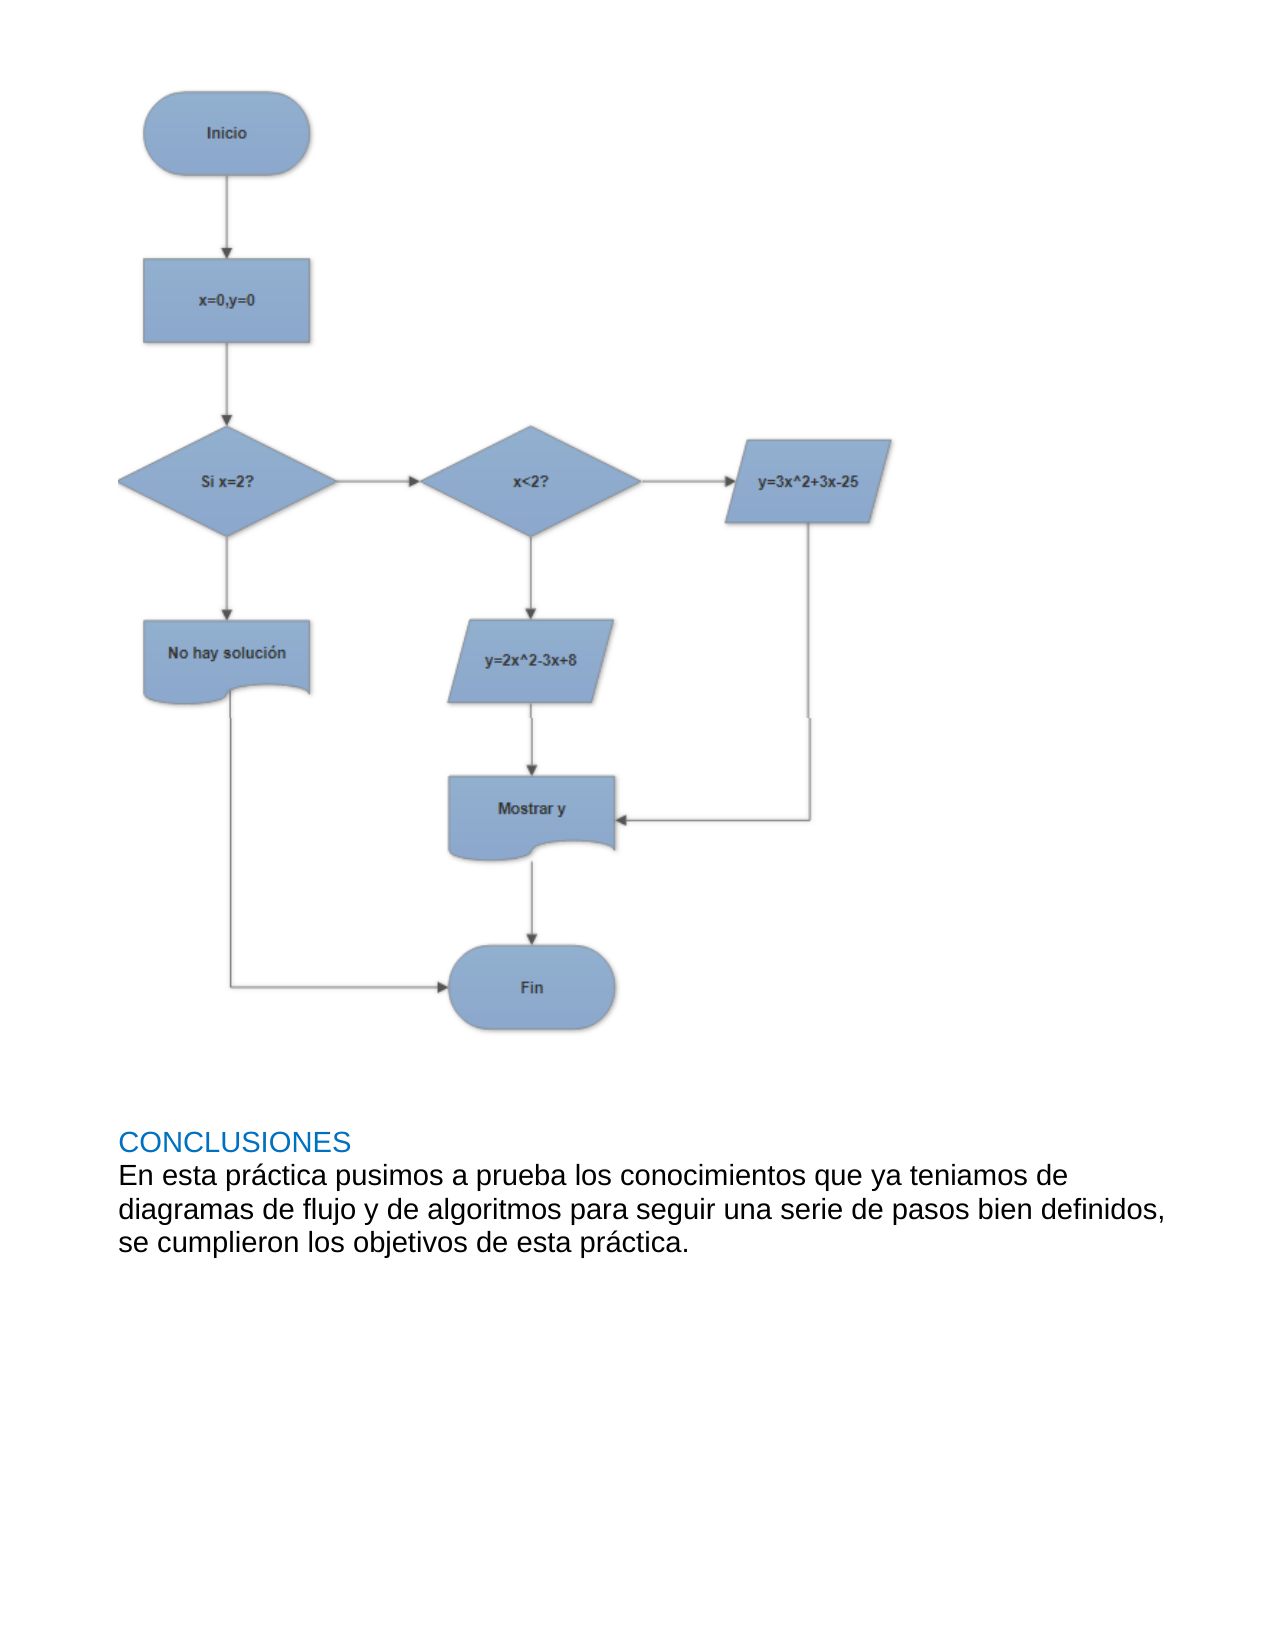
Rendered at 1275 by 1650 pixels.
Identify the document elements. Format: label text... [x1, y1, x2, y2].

text CONCLUSIONES [118, 1125, 1205, 1158]
text En esta práctica pusimos a prueba los conocimientos que ya teniamos de diagramas de flujo y de algoritmos para seguir una serie de pasos bien definidos, se cumplieron los objetivos de esta práctica. [118, 1158, 1205, 1259]
picture [118, 59, 936, 1097]
